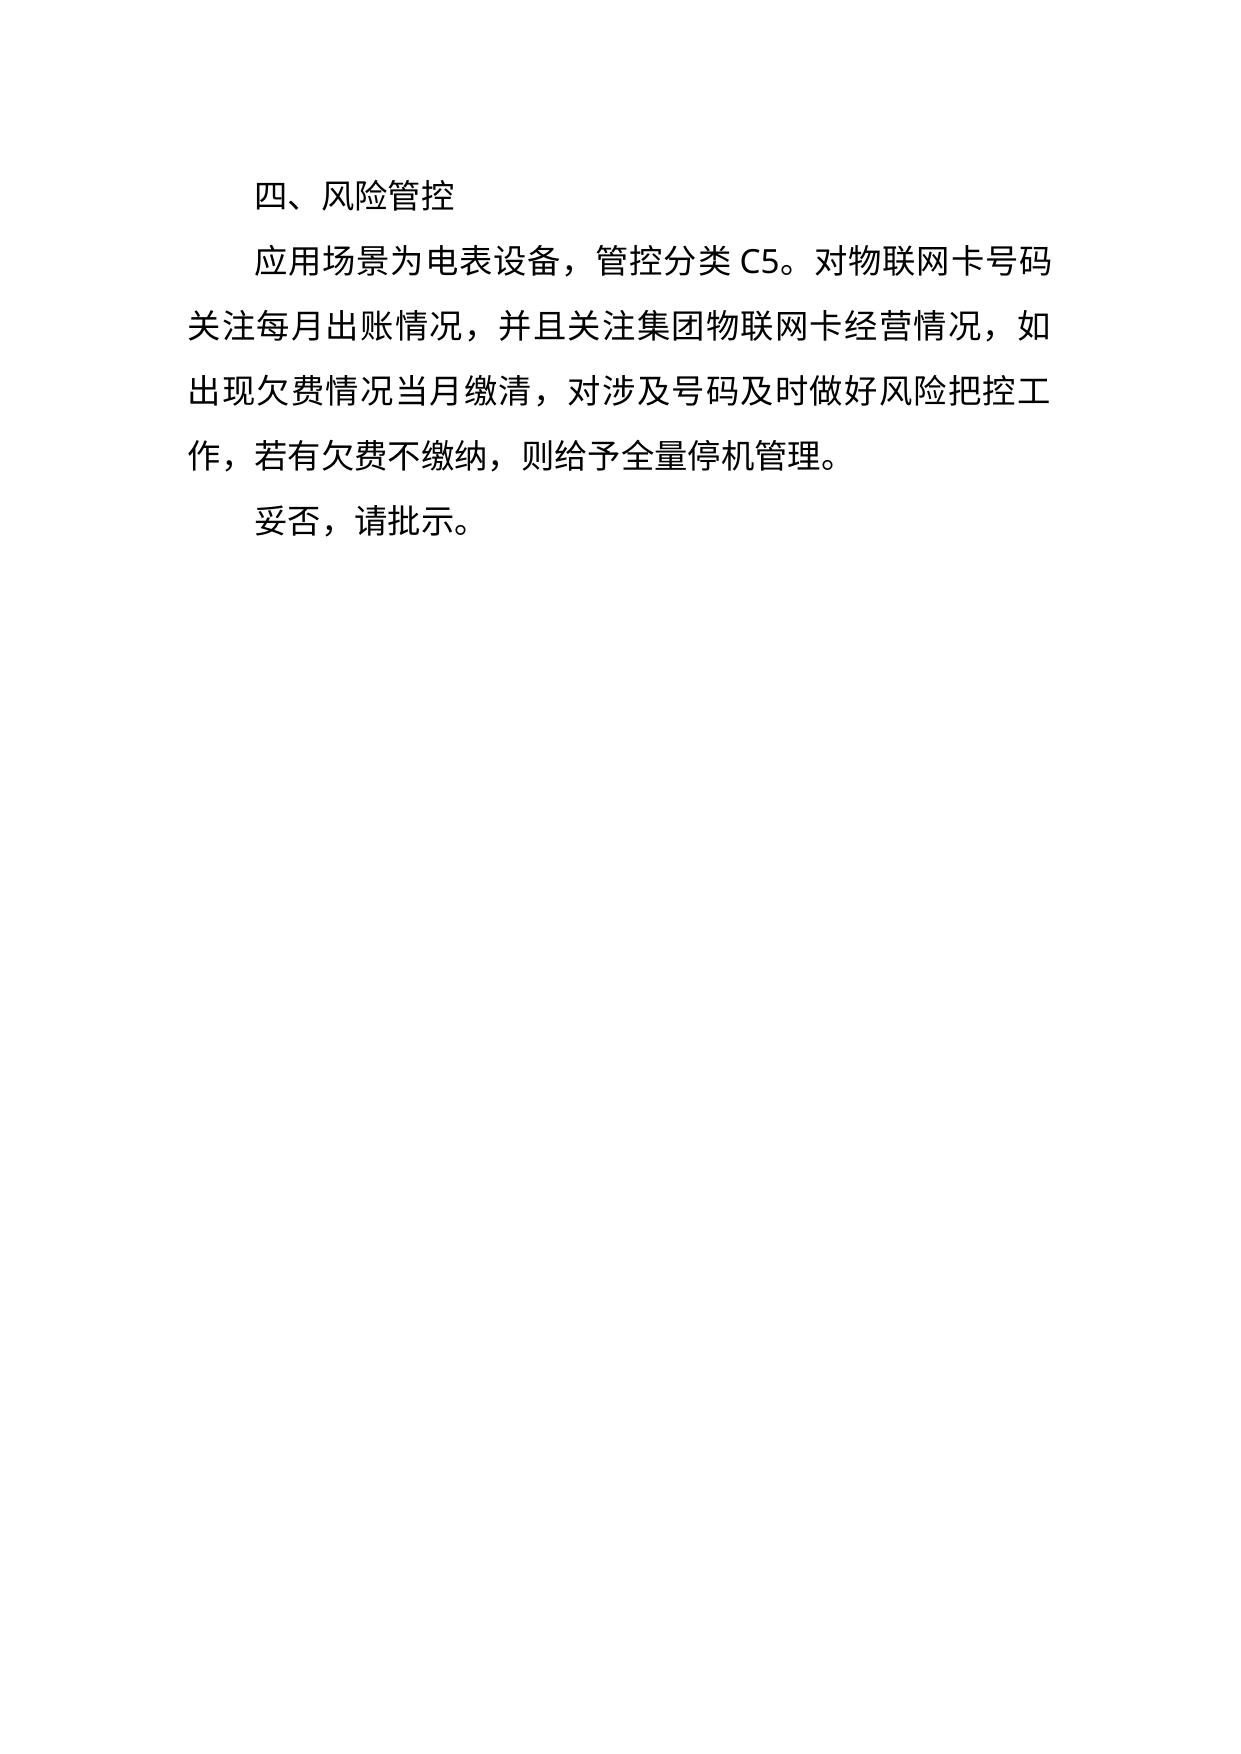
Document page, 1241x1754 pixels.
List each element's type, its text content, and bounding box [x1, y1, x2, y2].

text 四、风险管控 [187, 162, 1053, 227]
text 妥否，请批示。 [187, 487, 1053, 552]
text 应用场景为电表设备，管控分类C5。对物联网卡号码关注每月出账情况，并且关注集团物联网卡经营情况，如出现欠费情况当月缴清，对涉及号码及时做好风险把控工作，若有欠费不缴纳，则给予全量停机管理。 [187, 227, 1053, 487]
